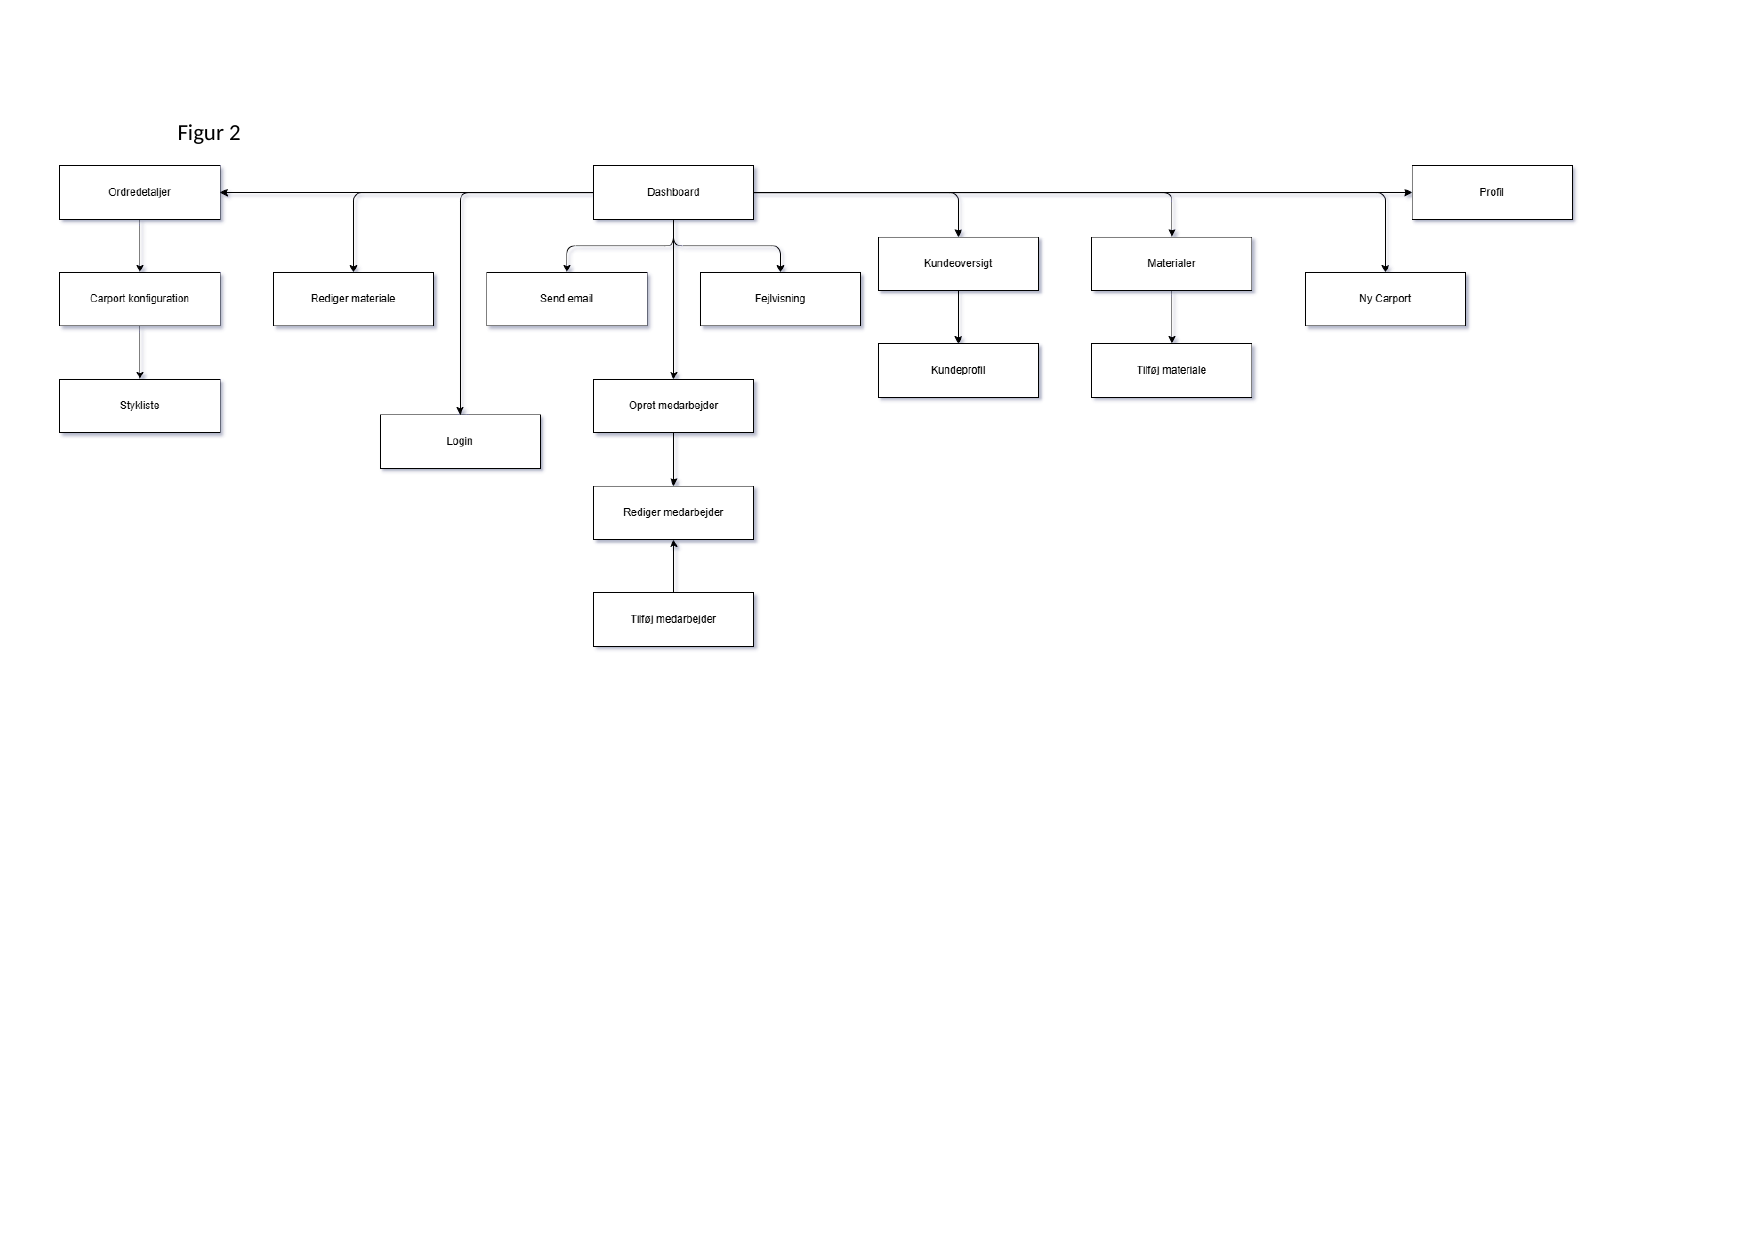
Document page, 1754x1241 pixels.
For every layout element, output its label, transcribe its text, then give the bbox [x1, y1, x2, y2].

text Figur 2 [177, 118, 1577, 146]
picture [59, 165, 1582, 656]
